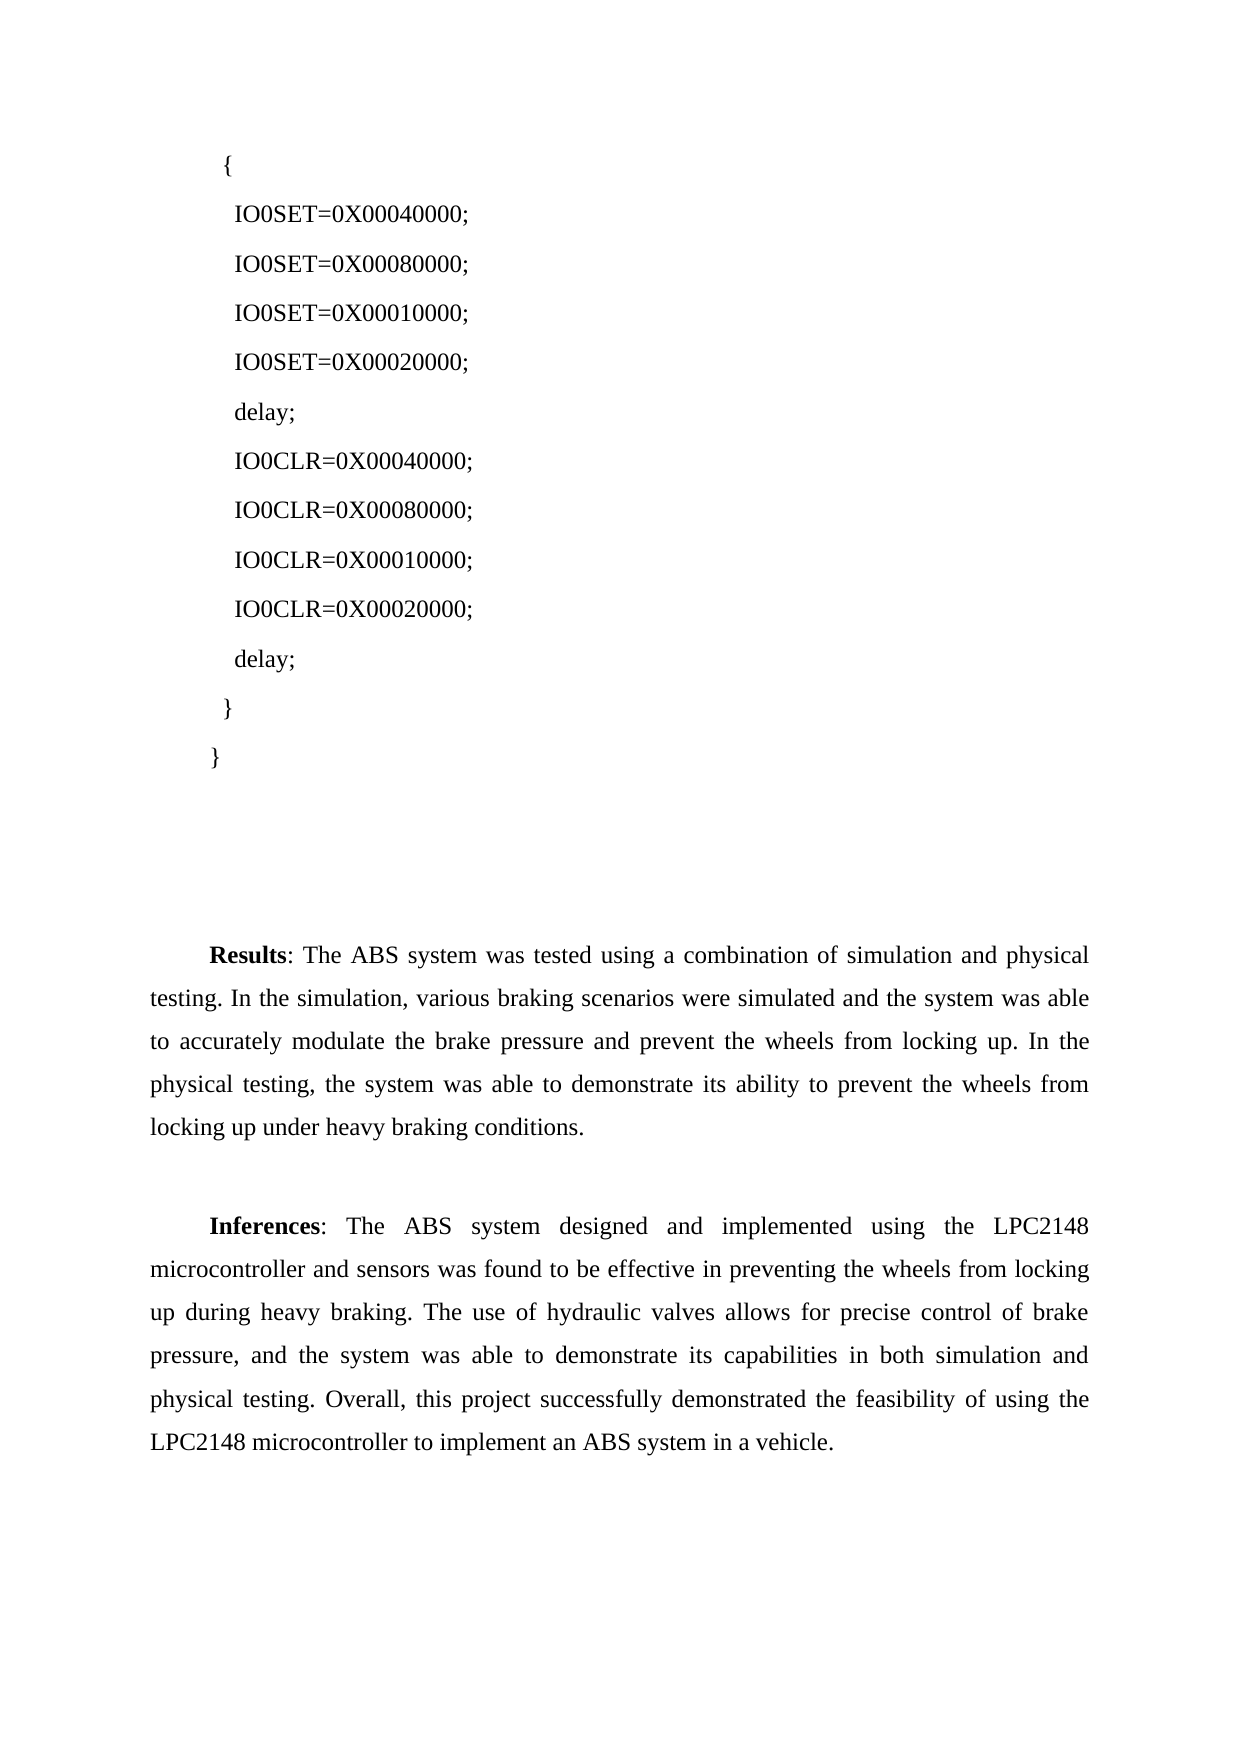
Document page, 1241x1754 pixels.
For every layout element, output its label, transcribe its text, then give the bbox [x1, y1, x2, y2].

text IO0SET=0X00020000; [150, 347, 1090, 376]
text } [150, 742, 1090, 771]
text delay; [150, 644, 1090, 672]
text Inferences: The ABS system designed and implemented using the LPC2148 microcontroller and sensors was found to be effective in preventing the wheels from locking up during heavy braking. The use of hydraulic valves allows for precise control of brake pressure, and the system was able to demonstrate its capabilities in both simulation and physical testing. Overall, this project successfully demonstrated the feasibility of using the LPC2148 microcontroller to implement an ABS system in a vehicle. [150, 1211, 1090, 1456]
text { [150, 150, 1090, 179]
text delay; [150, 397, 1090, 426]
text Results: The ABS system was tested using a combination of simulation and physical testing. In the simulation, various braking scenarios were simulated and the system was able to accurately modulate the brake pressure and prevent the wheels from locking up. In the physical testing, the system was able to demonstrate its ability to prevent the wheels from locking up under heavy braking conditions. [150, 940, 1090, 1141]
text IO0CLR=0X00040000; [150, 446, 1090, 475]
text } [150, 693, 1090, 722]
text IO0SET=0X00010000; [150, 298, 1090, 327]
text IO0SET=0X00040000; [150, 199, 1090, 228]
text IO0CLR=0X00080000; [150, 496, 1090, 524]
text IO0CLR=0X00010000; [150, 545, 1090, 574]
text IO0SET=0X00080000; [150, 249, 1090, 277]
text IO0CLR=0X00020000; [150, 594, 1090, 623]
